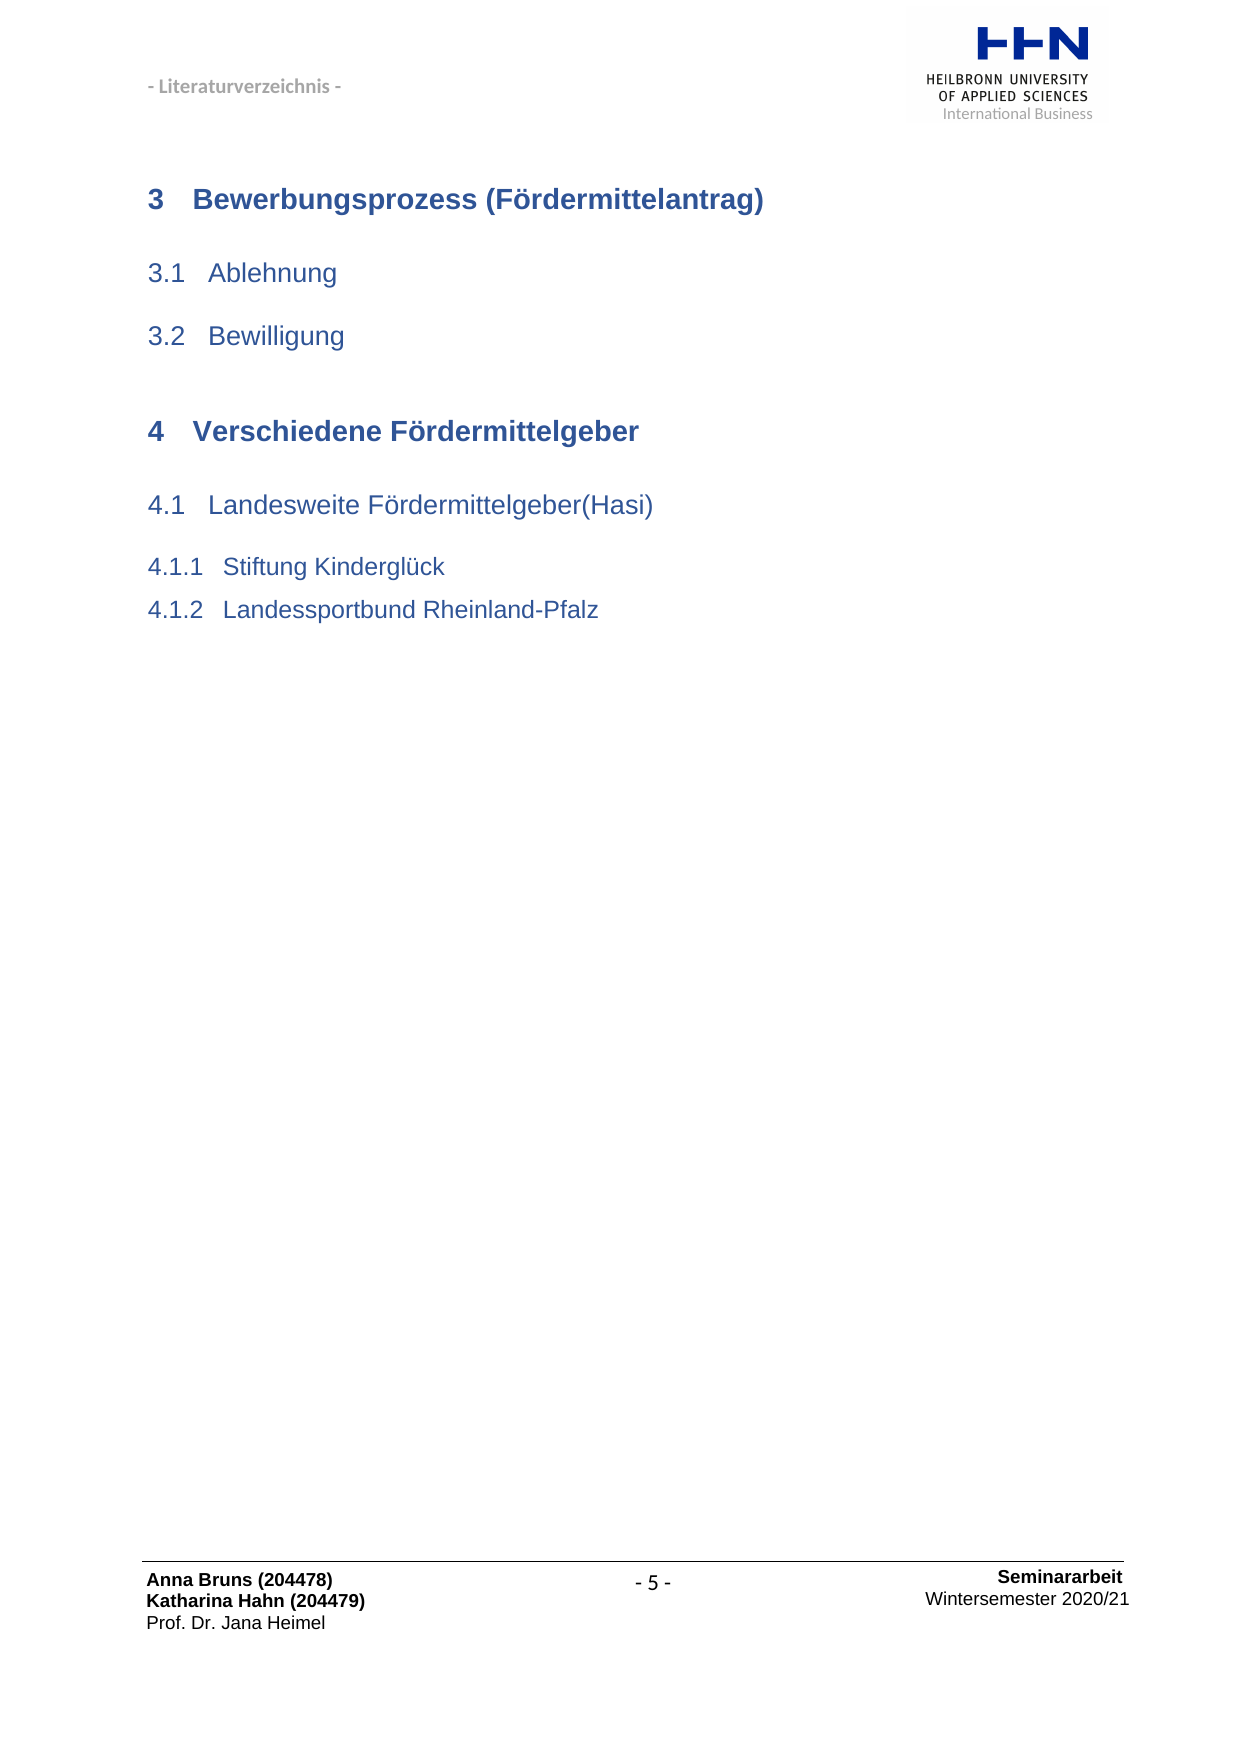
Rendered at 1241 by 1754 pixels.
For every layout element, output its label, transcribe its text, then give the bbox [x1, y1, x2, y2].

picture [905, 6, 1110, 123]
subtitle Ablehnung [148, 257, 1093, 289]
subtitle Bewerbungsprozess (Fördermittelantrag) [148, 182, 1093, 216]
subtitle Bewilligung [148, 320, 1093, 351]
subtitle Verschiedene Fördermittelgeber [148, 414, 1093, 447]
subtitle Landessportbund Rheinland-Pfalz [148, 595, 1093, 624]
subtitle Stiftung Kinderglück [148, 551, 1093, 580]
subtitle Landesweite Fördermittelgeber(Hasi) [148, 489, 1093, 520]
